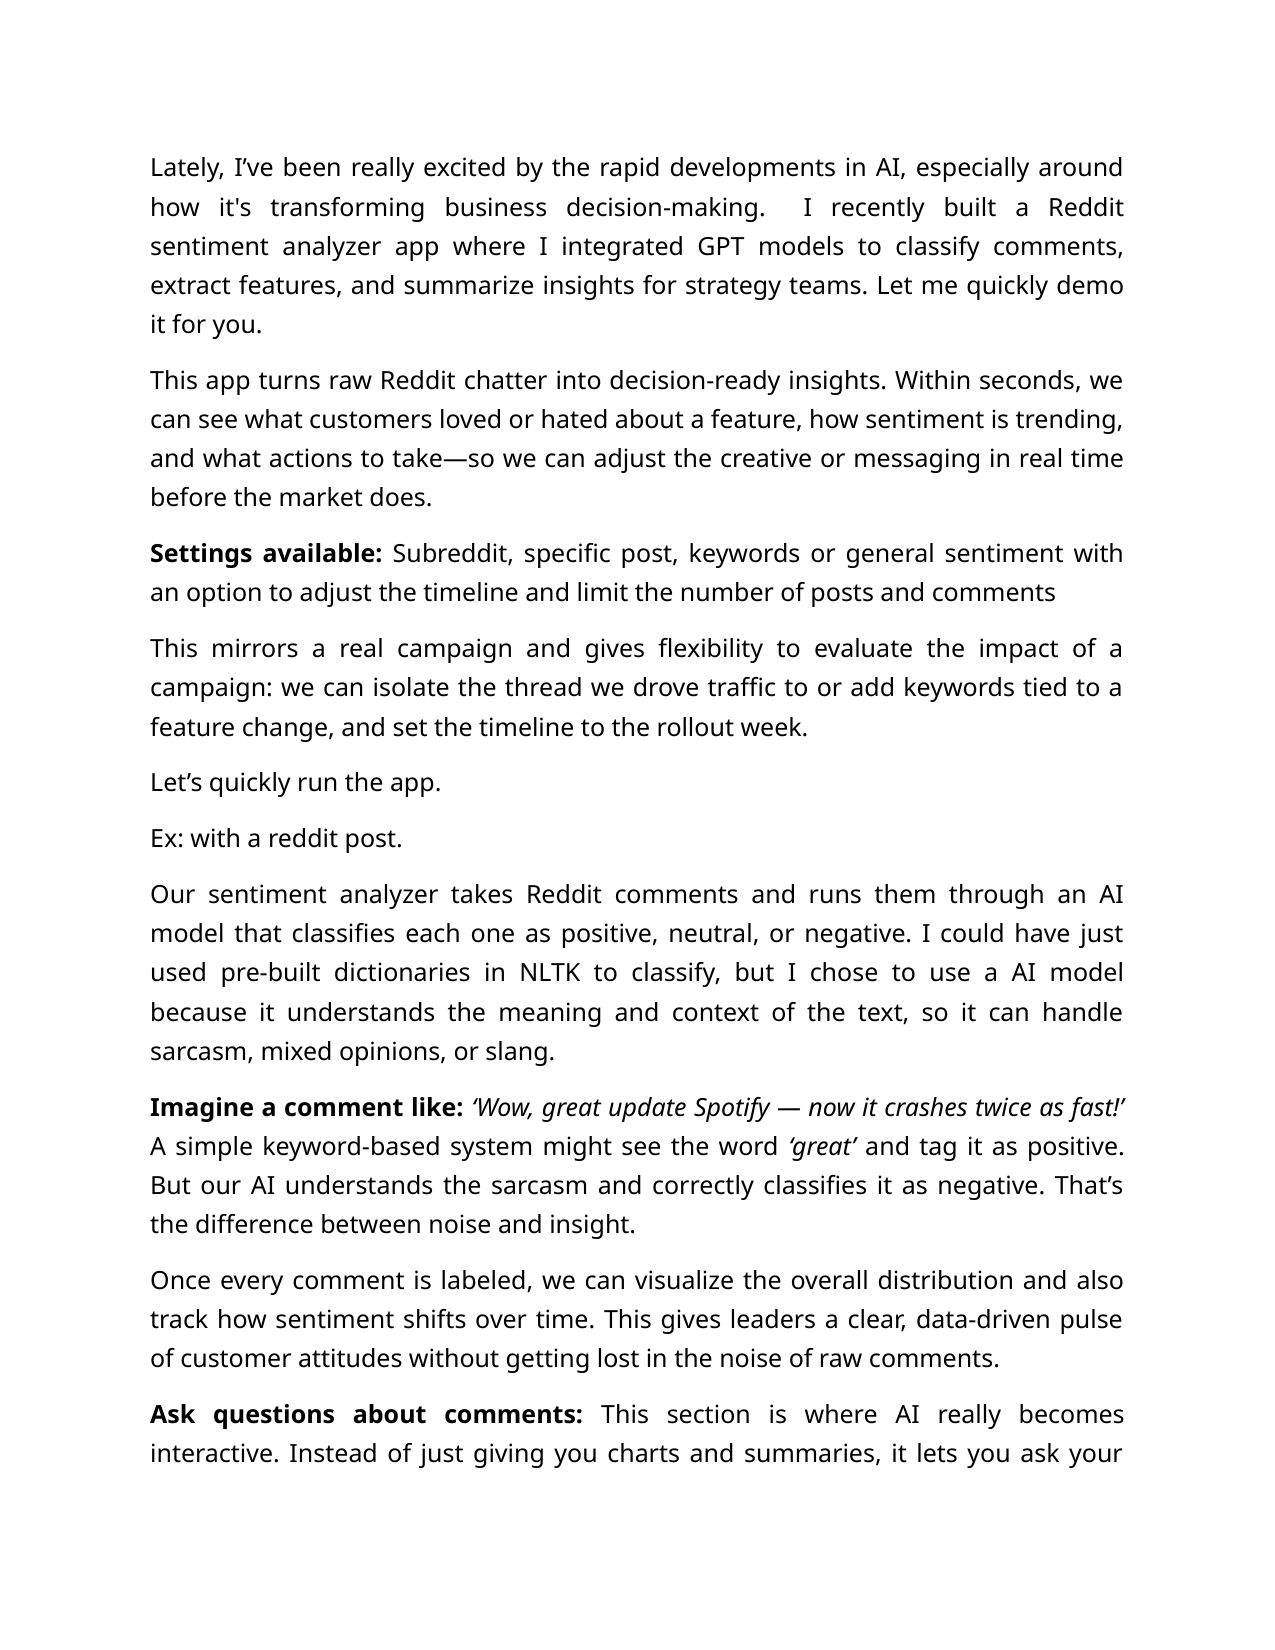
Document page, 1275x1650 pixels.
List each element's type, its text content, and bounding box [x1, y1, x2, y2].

text Settings available: Subreddit, specific post, keywords or general sentiment with an option to adjust the timeline and limit the number of posts and comments [150, 536, 1125, 609]
text Lately, I’ve been really excited by the rapid developments in AI, especially around how it's transforming business decision-making. I recently built a Reddit sentiment analyzer app where I integrated GPT models to classify comments, extract features, and summarize insights for strategy teams. Let me quickly demo it for you. [150, 150, 1125, 341]
text Once every comment is labeled, we can visualize the overall distribution and also track how sentiment shifts over time. This gives leaders a clear, data-driven pulse of customer attitudes without getting lost in the noise of raw comments. [150, 1262, 1125, 1375]
text This app turns raw Reddit chatter into decision-ready insights. Within seconds, we can see what customers loved or hated about a feature, how sentiment is trending, and what actions to take—so we can adjust the creative or messaging in real time before the market does. [150, 362, 1125, 514]
text Our sentiment analyzer takes Reddit comments and runs them through an AI model that classifies each one as positive, neutral, or negative. I could have just used pre-built dictionaries in NLTK to classify, but I chose to use a AI model because it understands the meaning and context of the text, so it can handle sarcasm, mixed opinions, or slang. [150, 877, 1125, 1067]
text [150, 1397, 1125, 1470]
text Let’s quickly run the app. [150, 765, 1125, 799]
text Ex: with a reddit post. [150, 821, 1125, 855]
text Imagine a comment like: ‘Wow, great update Spotify — now it crashes twice as fast!’ A simple keyword-based system might see the word ‘great’ and tag it as positive. But our AI understands the sarcasm and correctly classifies it as negative. That’s the difference between noise and insight. [150, 1089, 1125, 1241]
text This mirrors a real campaign and gives flexibility to evaluate the impact of a campaign: we can isolate the thread we drove traffic to or add keywords tied to a feature change, and set the timeline to the rollout week. [150, 631, 1125, 743]
